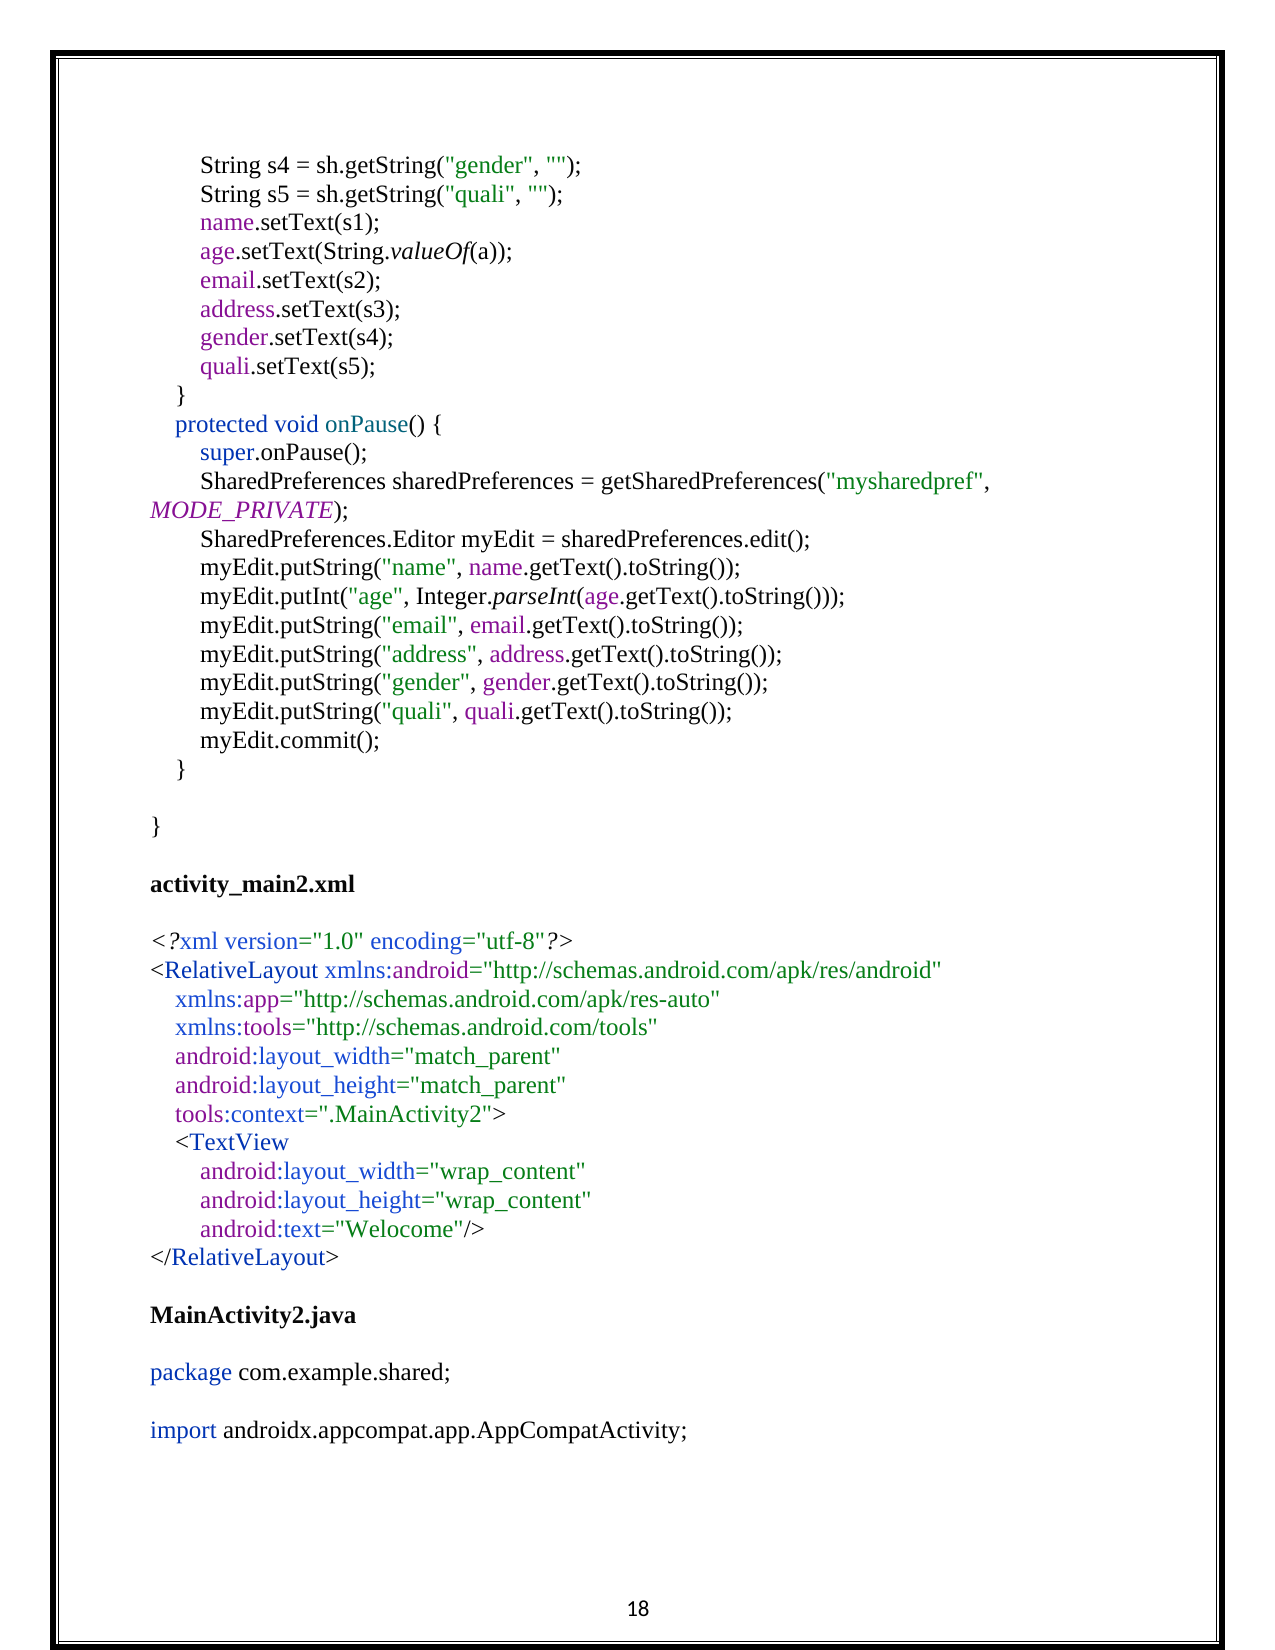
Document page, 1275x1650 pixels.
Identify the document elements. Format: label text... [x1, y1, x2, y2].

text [150, 1357, 1125, 1472]
text MainActivity2.java [150, 1300, 1125, 1329]
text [150, 150, 1125, 840]
text activity_main2.xml [150, 869, 1125, 897]
text <?xml version="1.0" encoding="utf-8"?> <RelativeLayout xmlns:android="http://schemas.android.com/apk/res/android" xmlns:app="http://schemas.android.com/apk/res-auto" xmlns:tools="http://schemas.android.com/tools" android:layout_width="match_parent" android:layout_height="match_parent" tools:context=".MainActivity2"> <TextView android:layout_width="wrap_content" android:layout_height="wrap_content" android:text="Welocome"/> </RelativeLayout> [150, 926, 1125, 1271]
